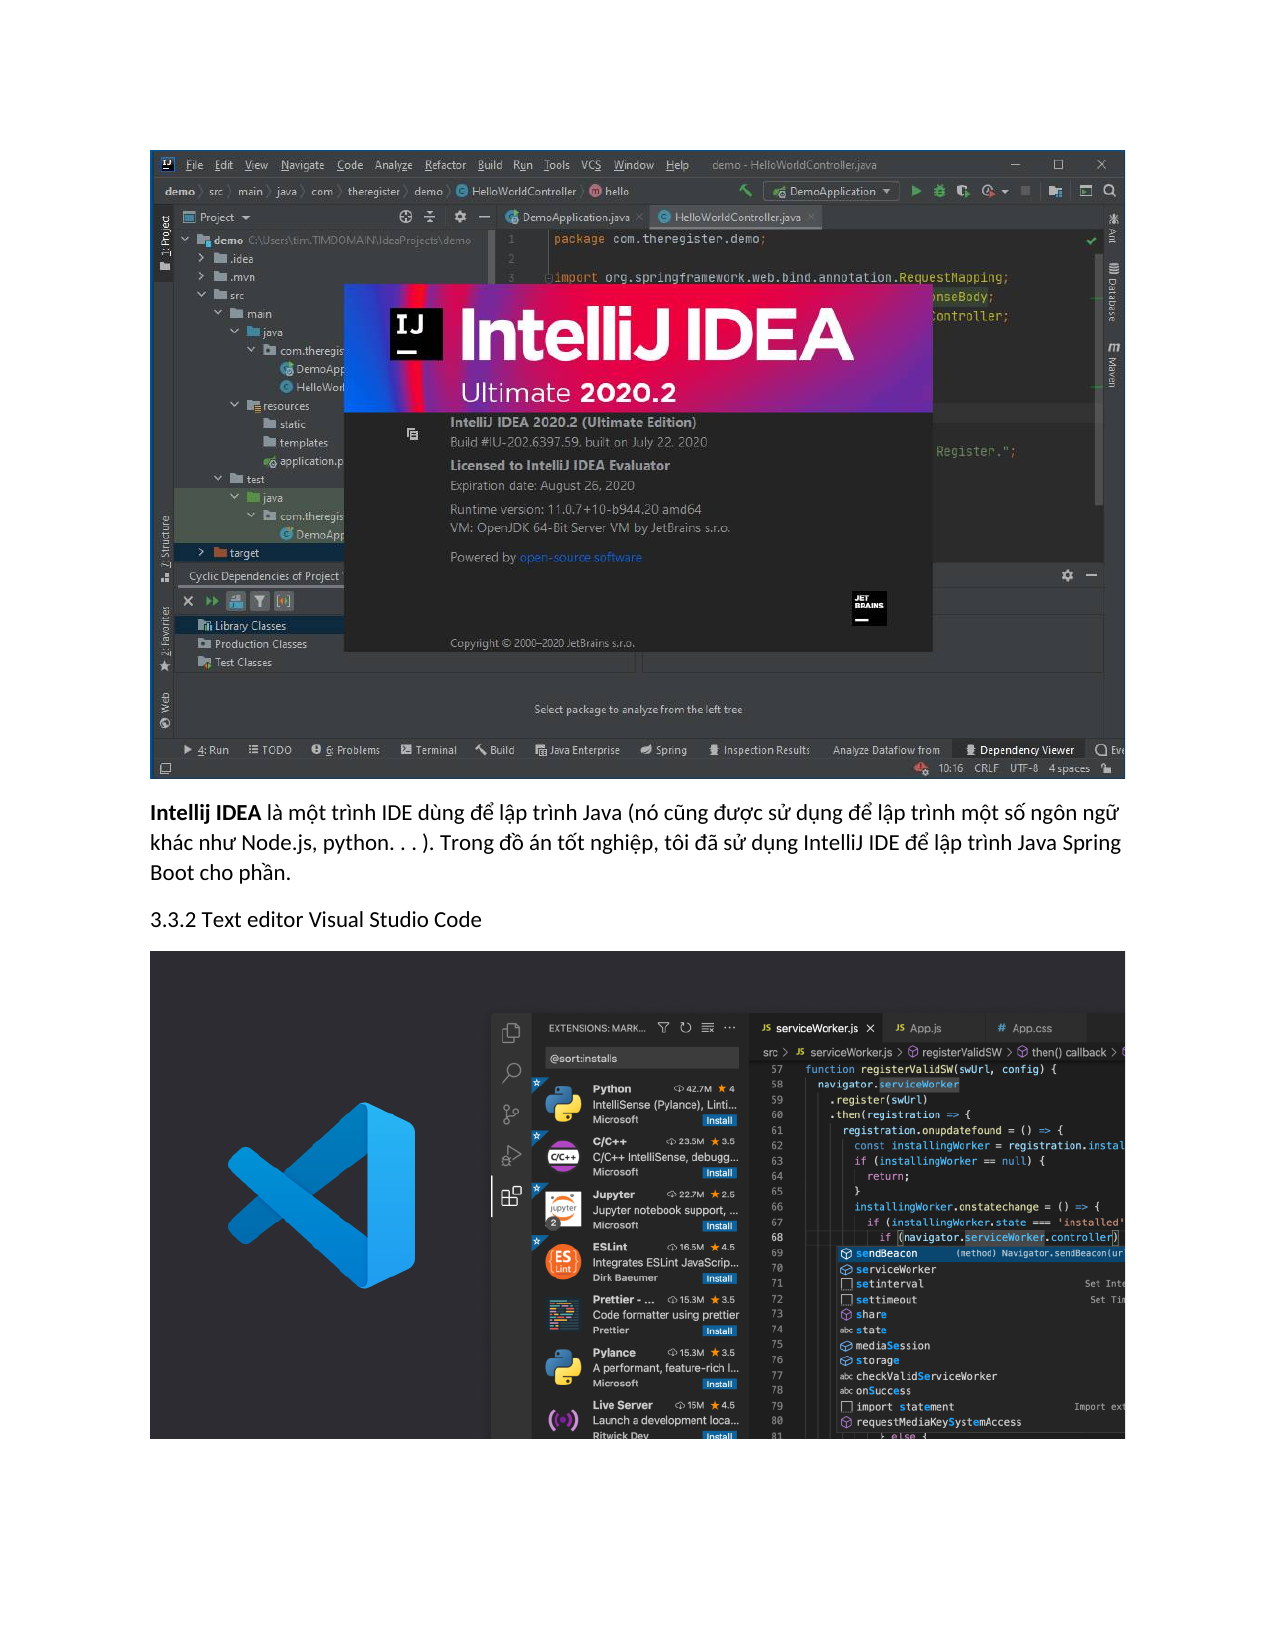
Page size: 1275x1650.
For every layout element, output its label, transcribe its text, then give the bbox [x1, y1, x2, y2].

picture [150, 150, 1125, 779]
picture [150, 951, 1125, 1439]
text 3.3.2 Text editor Visual Studio Code [150, 905, 1125, 933]
text Intellij IDEA là một trình IDE dùng để lập trình Java (nó cũng được sử dụng để lập trình một số ngôn ngữ khác như Node.js, python. . . ). Trong đồ án tốt nghiệp, tôi đã sử dụng IntelliJ IDE để lập trình Java Spring Boot cho phần. [150, 798, 1125, 886]
